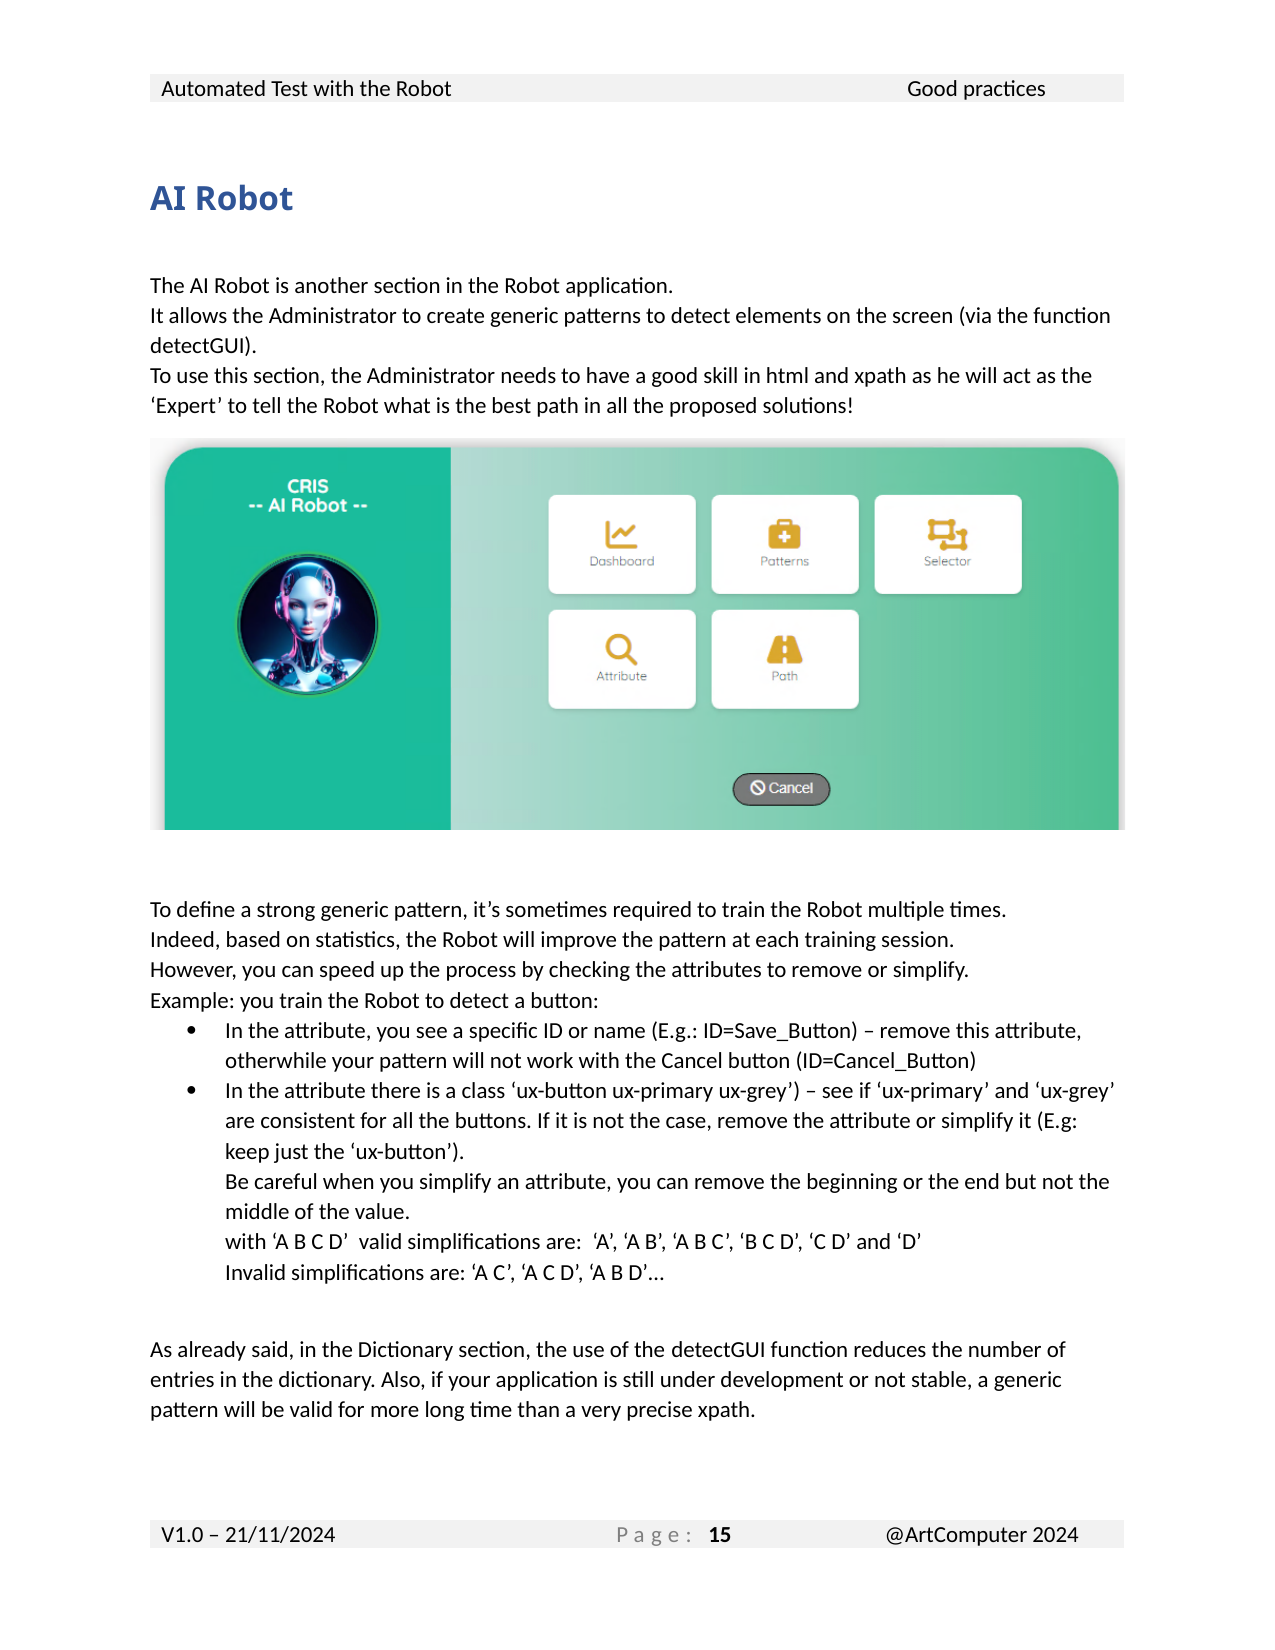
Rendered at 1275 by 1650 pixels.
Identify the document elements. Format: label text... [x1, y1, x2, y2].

text As already said, in the Dictionary section, the use of the detectGUI function reduces the number of entries in the dictionary. Also, if your application is still under development or not stable, a generic pattern will be valid for more long time than a very precise xpath. [150, 1335, 1125, 1423]
text The AI Robot is another section in the Robot application. It allows the Administrator to create generic patterns to detect elements on the screen (via the function detectGUI). To use this section, the Administrator needs to have a good skill in html and xpath as he will act as the ‘Expert’ to tell the Robot what is the best path in all the proposed solutions! [150, 271, 1125, 420]
picture [150, 438, 1125, 830]
list In the attribute, you see a specific ID or name (E.g.: ID=Save_Button) – remove this attribute, otherwhile your pattern will not work with the Cancel button (ID=Cancel_Button) [187, 1016, 1125, 1074]
text To define a strong generic pattern, it’s sometimes required to train the Robot multiple times. Indeed, based on statistics, the Robot will improve the pattern at each training session. However, you can speed up the process by checking the attributes to remove or simplify. Example: you train the Robot to detect a button: [150, 895, 1125, 1014]
subtitle AI Robot [150, 175, 1125, 220]
list In the attribute there is a class ‘ux-button ux-primary ux-grey’) – see if ‘ux-primary’ and ‘ux-grey’ are consistent for all the buttons. If it is not the case, remove the attribute or simplify it (E.g: keep just the ‘ux-button’). Be careful when you simplify an attribute, you can remove the beginning or the end but not the middle of the value. with ‘A B C D’ valid simplifications are: ‘A’, ‘A B’, ‘A B C’, ‘B C D’, ‘C D’ and ‘D’ Invalid simplifications are: ‘A C’, ‘A C D’, ‘A B D’… [187, 1076, 1125, 1286]
